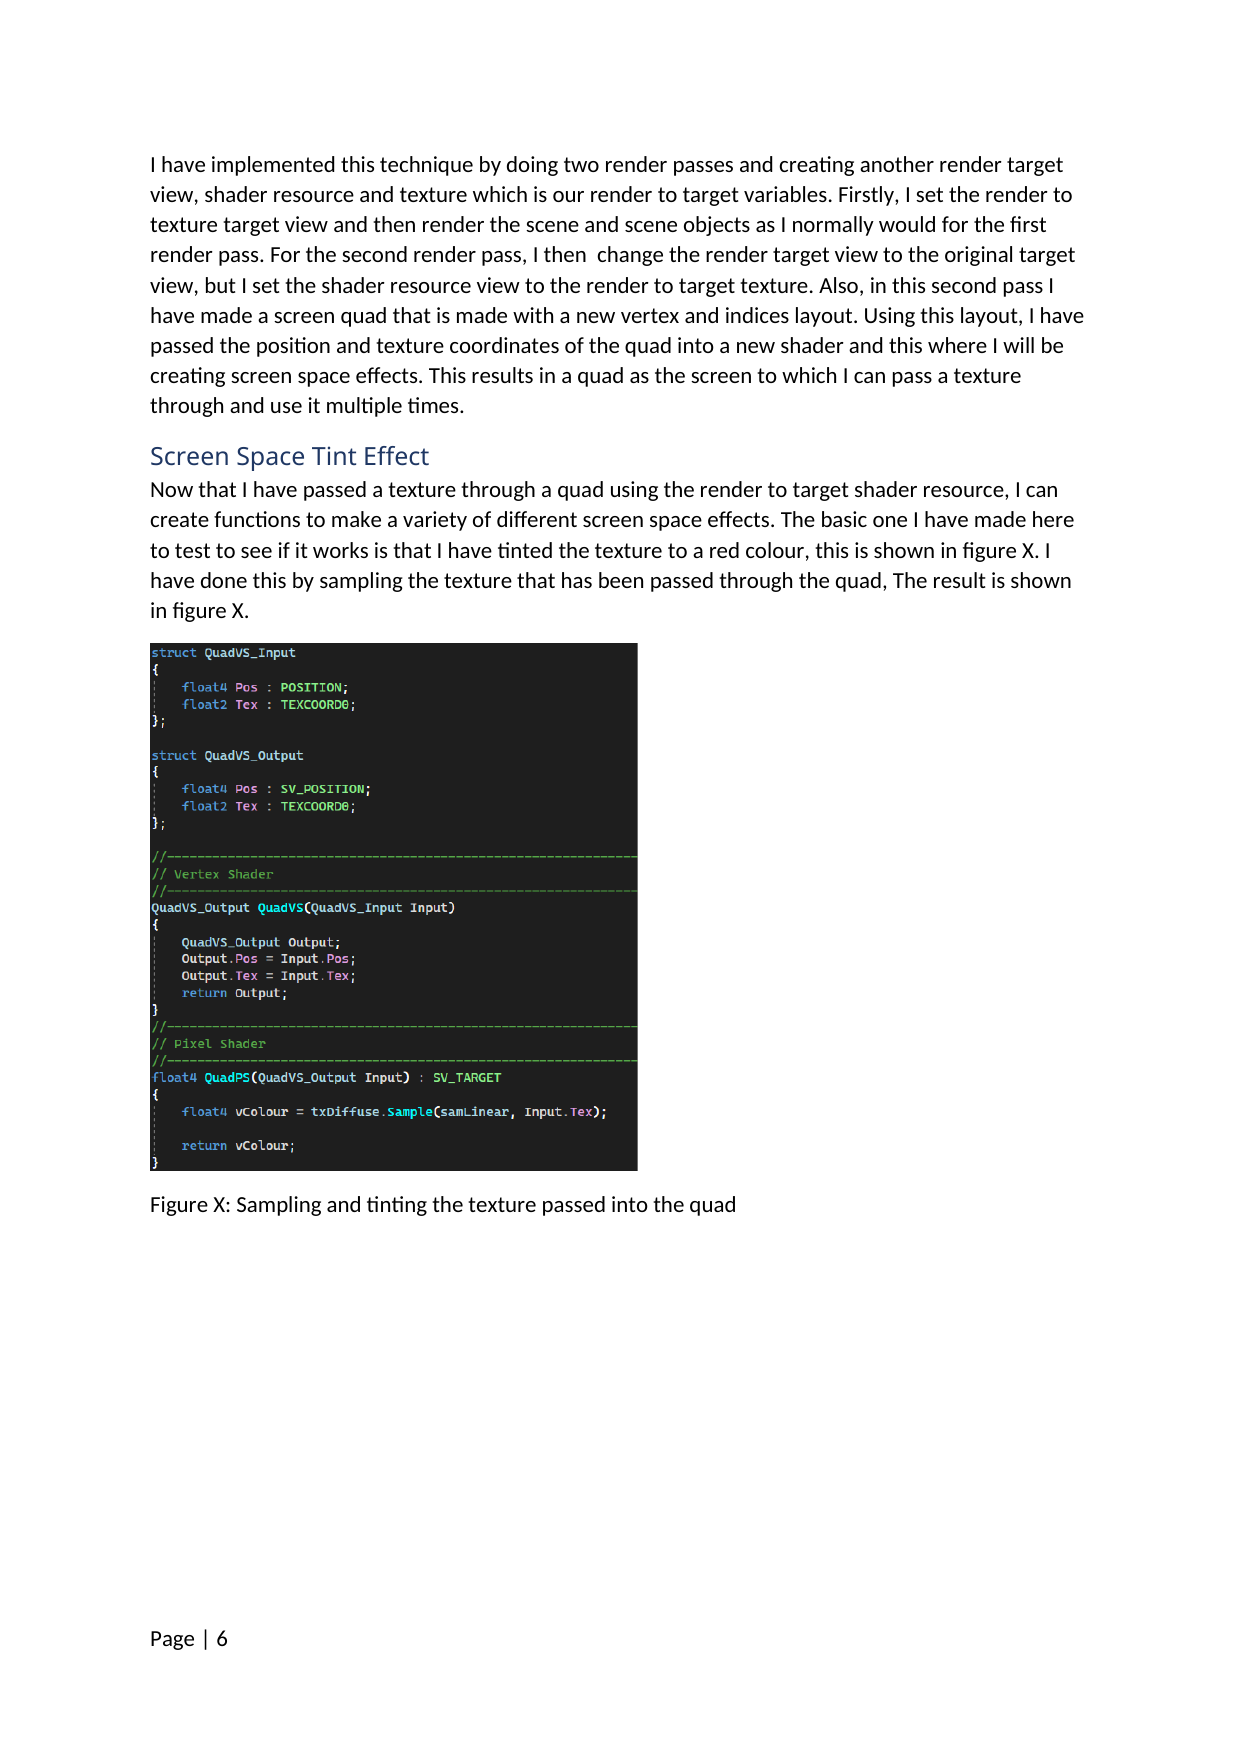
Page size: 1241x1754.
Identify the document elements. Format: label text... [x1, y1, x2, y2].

text Figure X: Sampling and tinting the texture passed into the quad [150, 1190, 1090, 1218]
text Now that I have passed a texture through a quad using the render to target shader resource, I can create functions to make a variety of different screen space effects. The basic one I have made here to test to see if it works is that I have tinted the texture to a red colour, this is shown in figure X. I have done this by sampling the texture that has been passed through the quad, The result is shown in figure X. [150, 475, 1090, 624]
subtitle Screen Space Tint Effect [150, 438, 1090, 473]
picture [150, 643, 638, 1171]
text I have implemented this technique by doing two render passes and creating another render target view, shader resource and texture which is our render to target variables. Firstly, I set the render to texture target view and then render the scene and scene objects as I normally would for the first render pass. For the second render pass, I then change the render target view to the original target view, but I set the shader resource view to the render to target texture. Also, in this second pass I have made a screen quad that is made with a new vertex and indices layout. Using this layout, I have passed the position and texture coordinates of the quad into a new shader and this where I will be creating screen space effects. This results in a quad as the screen to which I can pass a texture through and use it multiple times. [150, 150, 1090, 420]
